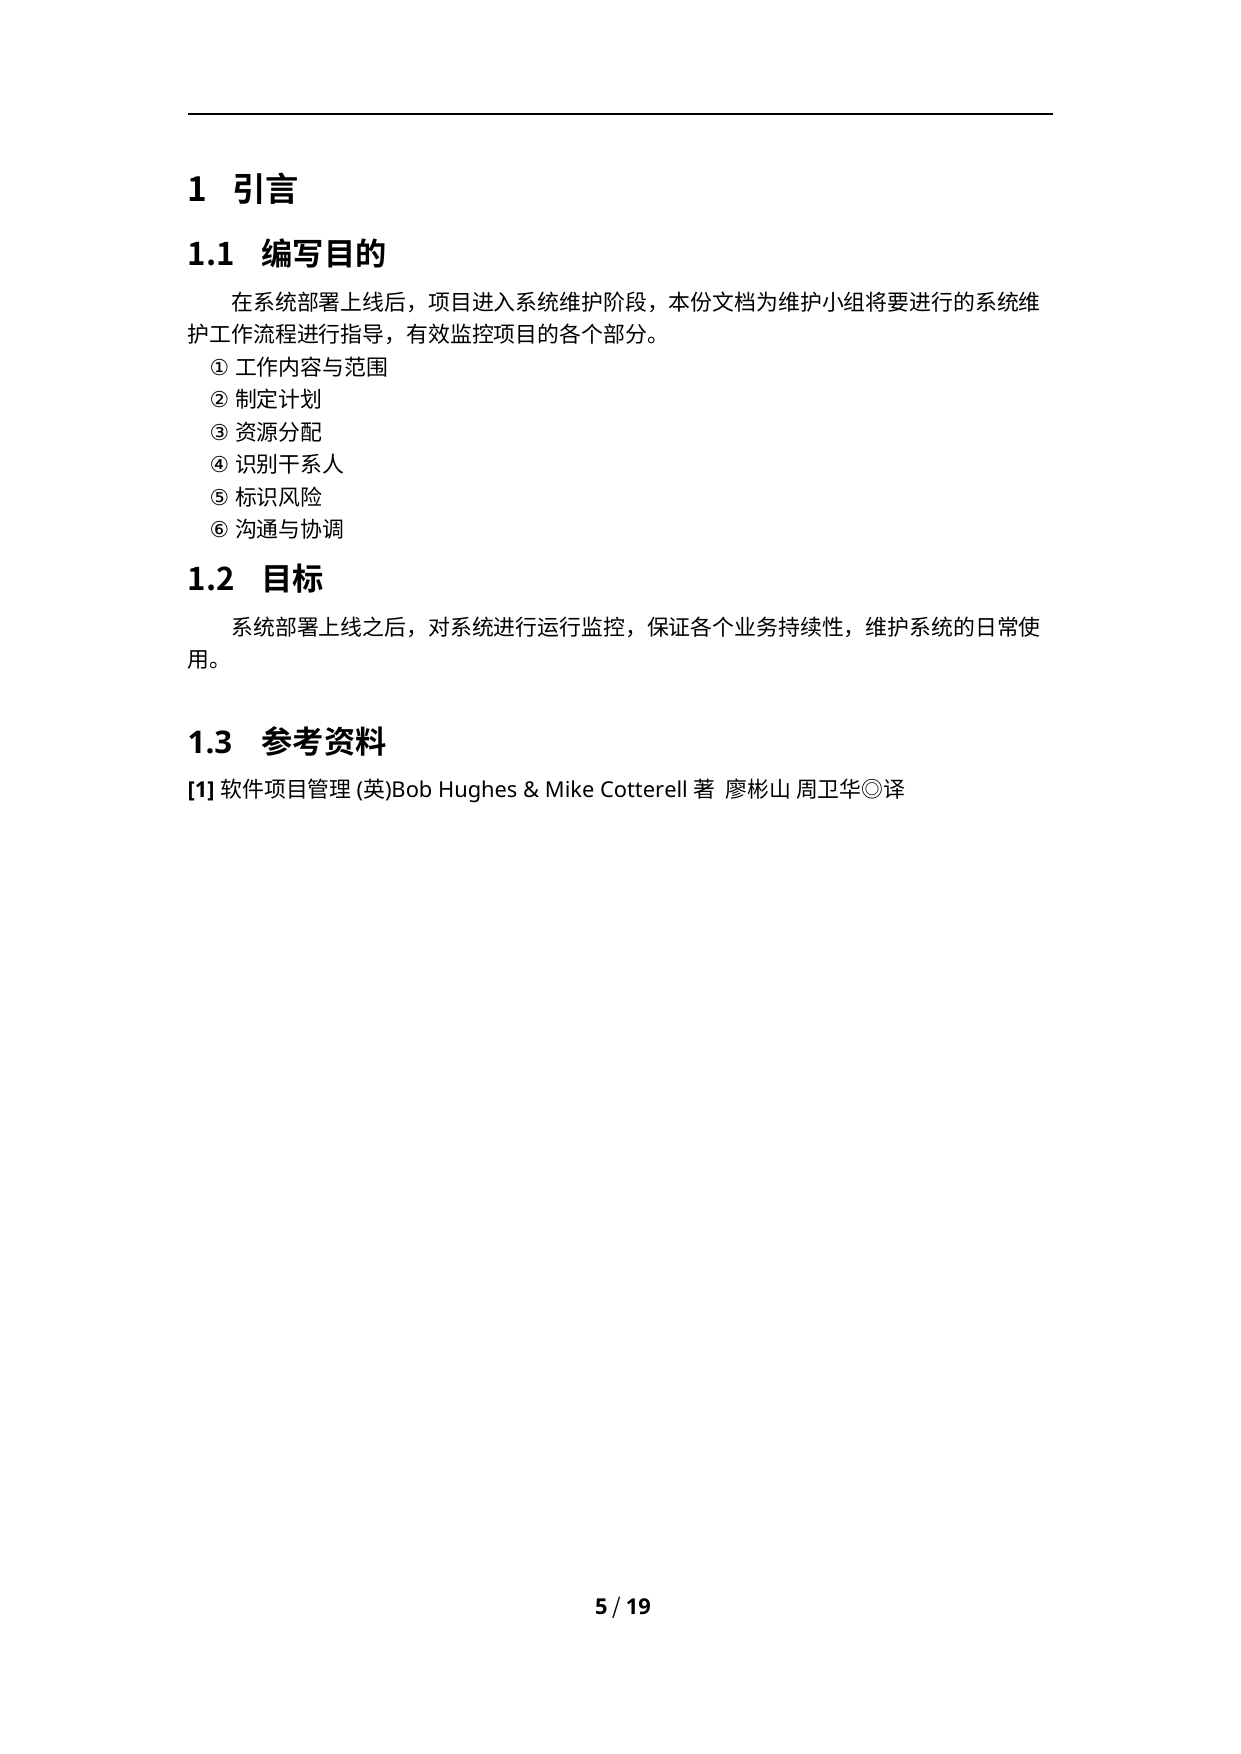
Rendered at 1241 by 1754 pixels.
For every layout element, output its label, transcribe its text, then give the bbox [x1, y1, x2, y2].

text 在系统部署上线后，项目进入系统维护阶段，本份文档为维护小组将要进行的系统维护工作流程进行指导，有效监控项目的各个部分。 [187, 284, 1053, 349]
text 目标 [187, 544, 1053, 609]
text ③ 资源分配 [209, 414, 1053, 447]
text ② 制定计划 [209, 382, 1053, 414]
text ① 工作内容与范围 [209, 349, 1053, 382]
text ⑥ 沟通与协调 [209, 512, 1053, 544]
text [1] 软件项目管理 (英)Bob Hughes & Mike Cotterell 著 廖彬山 周卫华◎译 [187, 772, 1053, 804]
text 引言 [187, 154, 1053, 219]
text 系统部署上线之后，对系统进行运行监控，保证各个业务持续性，维护系统的日常使用。 [187, 609, 1053, 674]
text 参考资料 [187, 707, 1053, 772]
text ④ 识别干系人 [209, 447, 1053, 479]
text ⑤ 标识风险 [209, 479, 1053, 512]
text 编写目的 [187, 219, 1053, 284]
